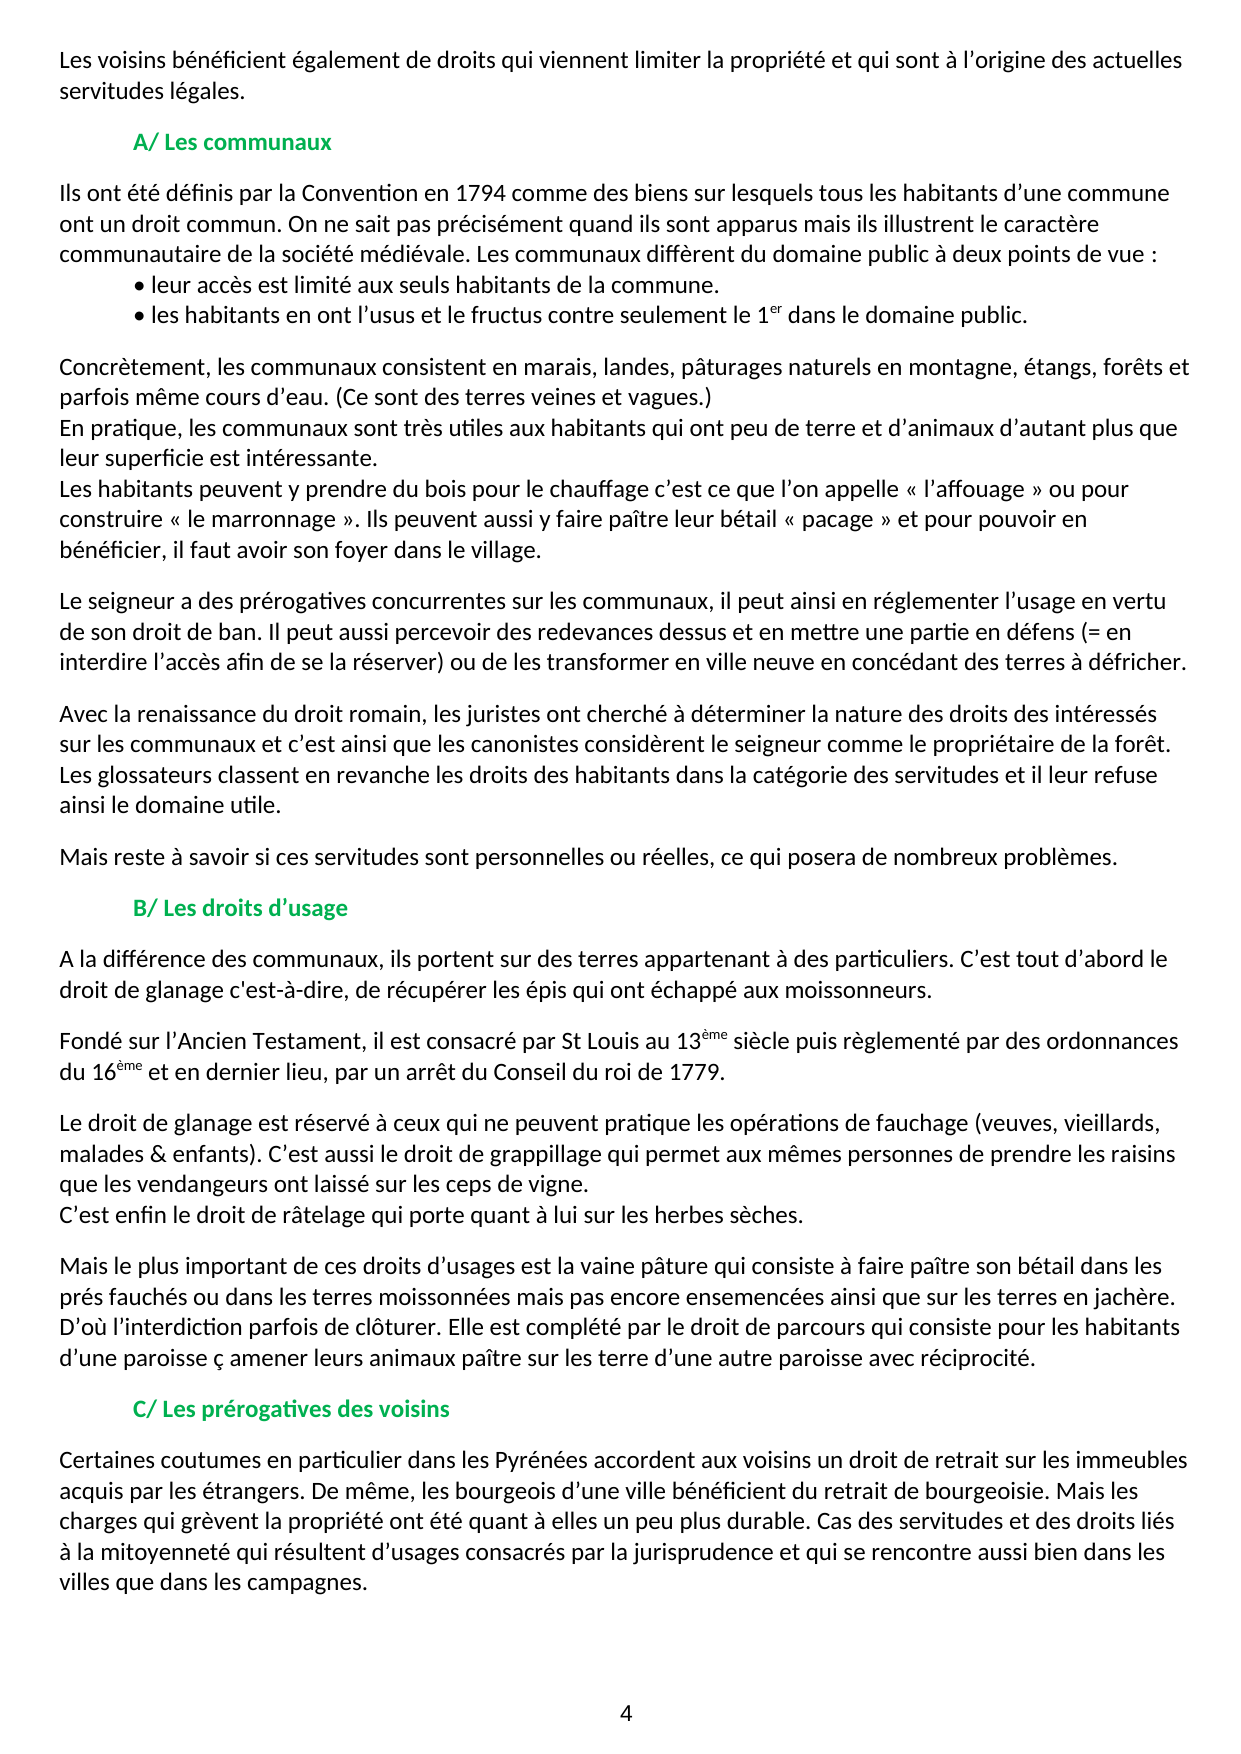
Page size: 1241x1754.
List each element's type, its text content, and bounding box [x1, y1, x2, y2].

text A la différence des communaux, ils portent sur des terres appartenant à des particuliers. C’est tout d’abord le droit de glanage c'est-à-dire, de récupérer les épis qui ont échappé aux moissonneurs. [59, 943, 1193, 1004]
text Certaines coutumes en particulier dans les Pyrénées accordent aux voisins un droit de retrait sur les immeubles acquis par les étrangers. De même, les bourgeois d’une ville bénéficient du retrait de bourgeoisie. Mais les charges qui grèvent la propriété ont été quant à elles un peu plus durable. Cas des servitudes et des droits liés à la mitoyenneté qui résultent d’usages consacrés par la jurisprudence et qui se rencontre aussi bien dans les villes que dans les campagnes. [59, 1444, 1193, 1597]
text Avec la renaissance du droit romain, les juristes ont cherché à déterminer la nature des droits des intéressés sur les communaux et c’est ainsi que les canonistes considèrent le seigneur comme le propriétaire de la forêt. Les glossateurs classent en revanche les droits des habitants dans la catégorie des servitudes et il leur refuse ainsi le domaine utile. [59, 698, 1193, 820]
text A/ Les communaux [133, 126, 1193, 157]
text Le droit de glanage est réservé à ceux qui ne peuvent pratique les opérations de fauchage (veuves, vieillards, malades & enfants). C’est aussi le droit de grappillage qui permet aux mêmes personnes de prendre les raisins que les vendangeurs ont laissé sur les ceps de vigne. C’est enfin le droit de râtelage qui porte quant à lui sur les herbes sèches. [59, 1107, 1193, 1229]
text C/ Les prérogatives des voisins [133, 1393, 1193, 1423]
text Les voisins bénéficient également de droits qui viennent limiter la propriété et qui sont à l’origine des actuelles servitudes légales. [59, 44, 1193, 105]
text Le seigneur a des prérogatives concurrentes sur les communaux, il peut ainsi en réglementer l’usage en vertu de son droit de ban. Il peut aussi percevoir des redevances dessus et en mettre une partie en défens (= en interdire l’accès afin de se la réserver) ou de les transformer en ville neuve en concédant des terres à défricher. [59, 585, 1193, 677]
text Fondé sur l’Ancien Testament, il est consacré par St Louis au 13ème siècle puis règlementé par des ordonnances du 16ème et en dernier lieu, par un arrêt du Conseil du roi de 1779. [59, 1025, 1193, 1086]
text B/ Les droits d’usage [133, 892, 1193, 923]
text Mais le plus important de ces droits d’usages est la vaine pâture qui consiste à faire paître son bétail dans les prés fauchés ou dans les terres moissonnées mais pas encore ensemencées ainsi que sur les terres en jachère. D’où l’interdiction parfois de clôturer. Elle est complété par le droit de parcours qui consiste pour les habitants d’une paroisse ç amener leurs animaux paître sur les terre d’une autre paroisse avec réciprocité. [59, 1250, 1193, 1372]
text Ils ont été définis par la Convention en 1794 comme des biens sur lesquels tous les habitants d’une commune ont un droit commun. On ne sait pas précisément quand ils sont apparus mais ils illustrent le caractère communautaire de la société médiévale. Les communaux diffèrent du domaine public à deux points de vue : • leur accès est limité aux seuls habitants de la commune. • les habitants en ont l’usus et le fructus contre seulement le 1er dans le domaine public. [59, 177, 1193, 330]
text Concrètement, les communaux consistent en marais, landes, pâturages naturels en montagne, étangs, forêts et parfois même cours d’eau. (Ce sont des terres veines et vagues.) En pratique, les communaux sont très utiles aux habitants qui ont peu de terre et d’animaux d’autant plus que leur superficie est intéressante. Les habitants peuvent y prendre du bois pour le chauffage c’est ce que l’on appelle « l’affouage » ou pour construire « le marronnage ». Ils peuvent aussi y faire paître leur bétail « pacage » et pour pouvoir en bénéficier, il faut avoir son foyer dans le village. [59, 351, 1193, 564]
text Mais reste à savoir si ces servitudes sont personnelles ou réelles, ce qui posera de nombreux problèmes. [59, 841, 1193, 871]
